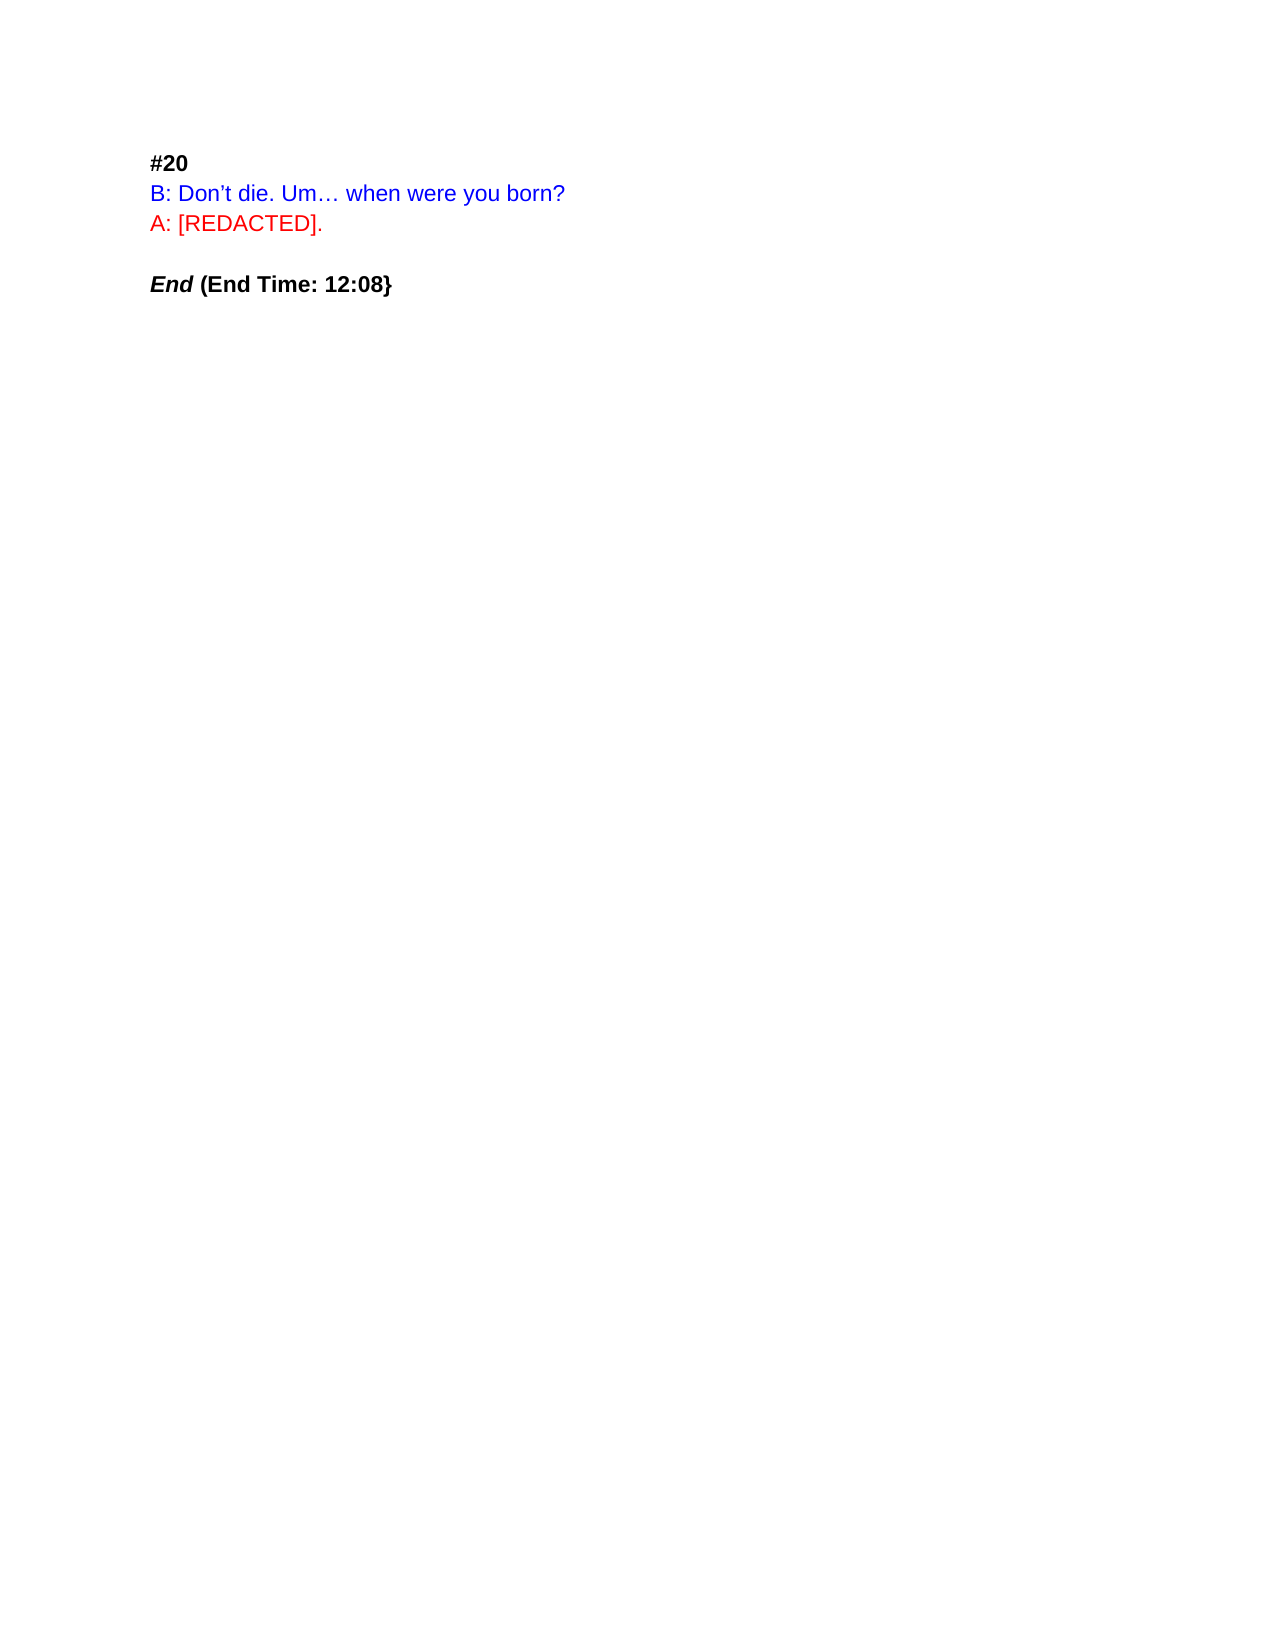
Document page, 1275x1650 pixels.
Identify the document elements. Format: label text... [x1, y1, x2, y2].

text B: Don’t die. Um… when were you born? [150, 180, 1125, 207]
text A: [REDACTED]. [150, 210, 1125, 237]
text #20 [150, 150, 1125, 176]
text End (End Time: 12:08} [150, 271, 1125, 297]
